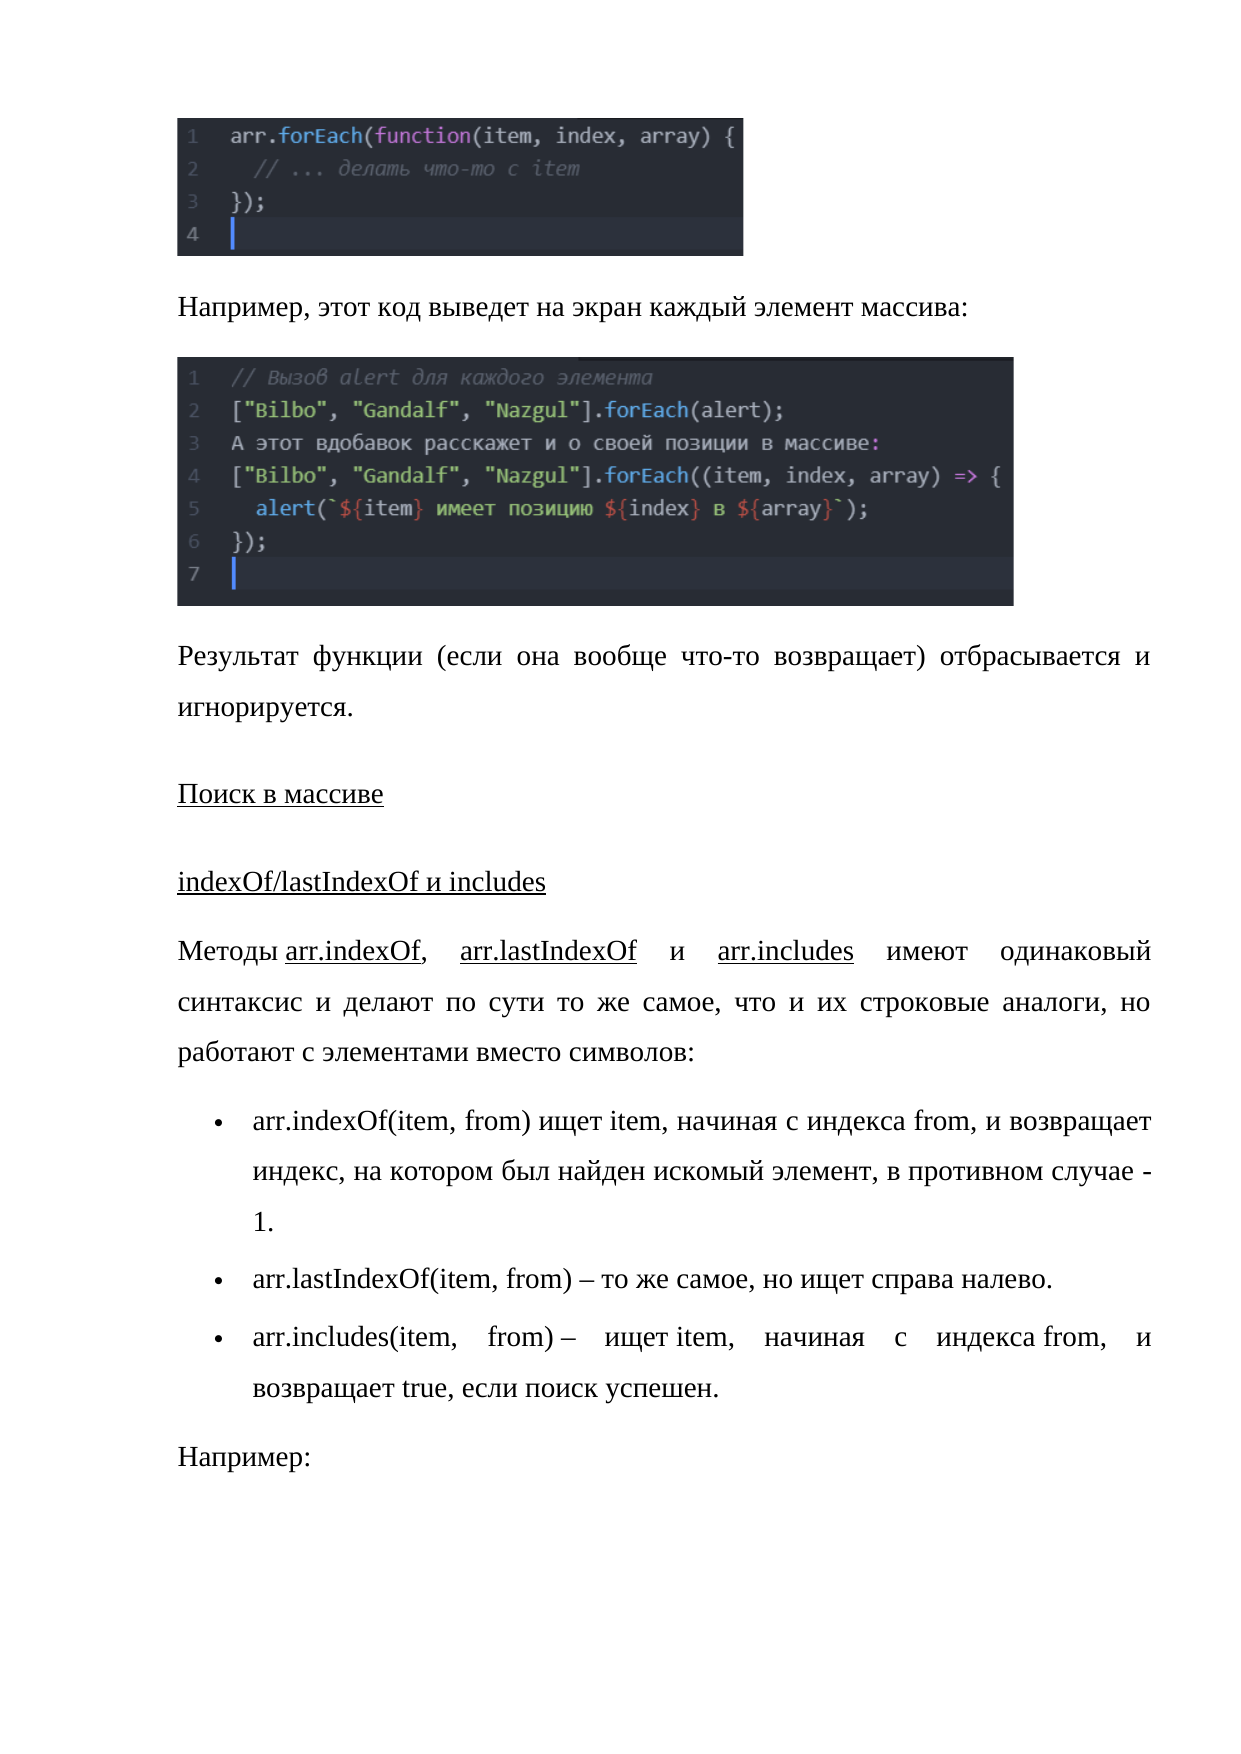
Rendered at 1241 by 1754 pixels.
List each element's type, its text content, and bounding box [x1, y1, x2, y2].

text Например: [177, 1439, 1152, 1472]
text Например, этот код выведет на экран каждый элемент массива: [177, 289, 1152, 322]
list arr.includes(item, from) – ищет item, начиная с индекса from, и возвращает true, если поиск успешен. [215, 1319, 1152, 1403]
list arr.indexOf(item, from) ищет item, начиная с индекса from, и возвращает индекс, на котором был найден искомый элемент, в противном случае -1. [215, 1103, 1152, 1237]
text Результат функции (если она вообще что-то возвращает) отбрасывается и игнорируется. [177, 638, 1152, 722]
subtitle indexOf/lastIndexOf и includes [177, 864, 1152, 898]
picture [177, 118, 744, 256]
text Методы arr.indexOf, arr.lastIndexOf и arr.includes имеют одинаковый синтаксис и делают по сути то же самое, что и их строковые аналоги, но работают с элементами вместо символов: [177, 933, 1152, 1068]
picture [177, 357, 1014, 606]
subtitle Поиск в массиве [177, 777, 1152, 810]
list arr.lastIndexOf(item, from) – то же самое, но ищет справа налево. [215, 1262, 1152, 1295]
